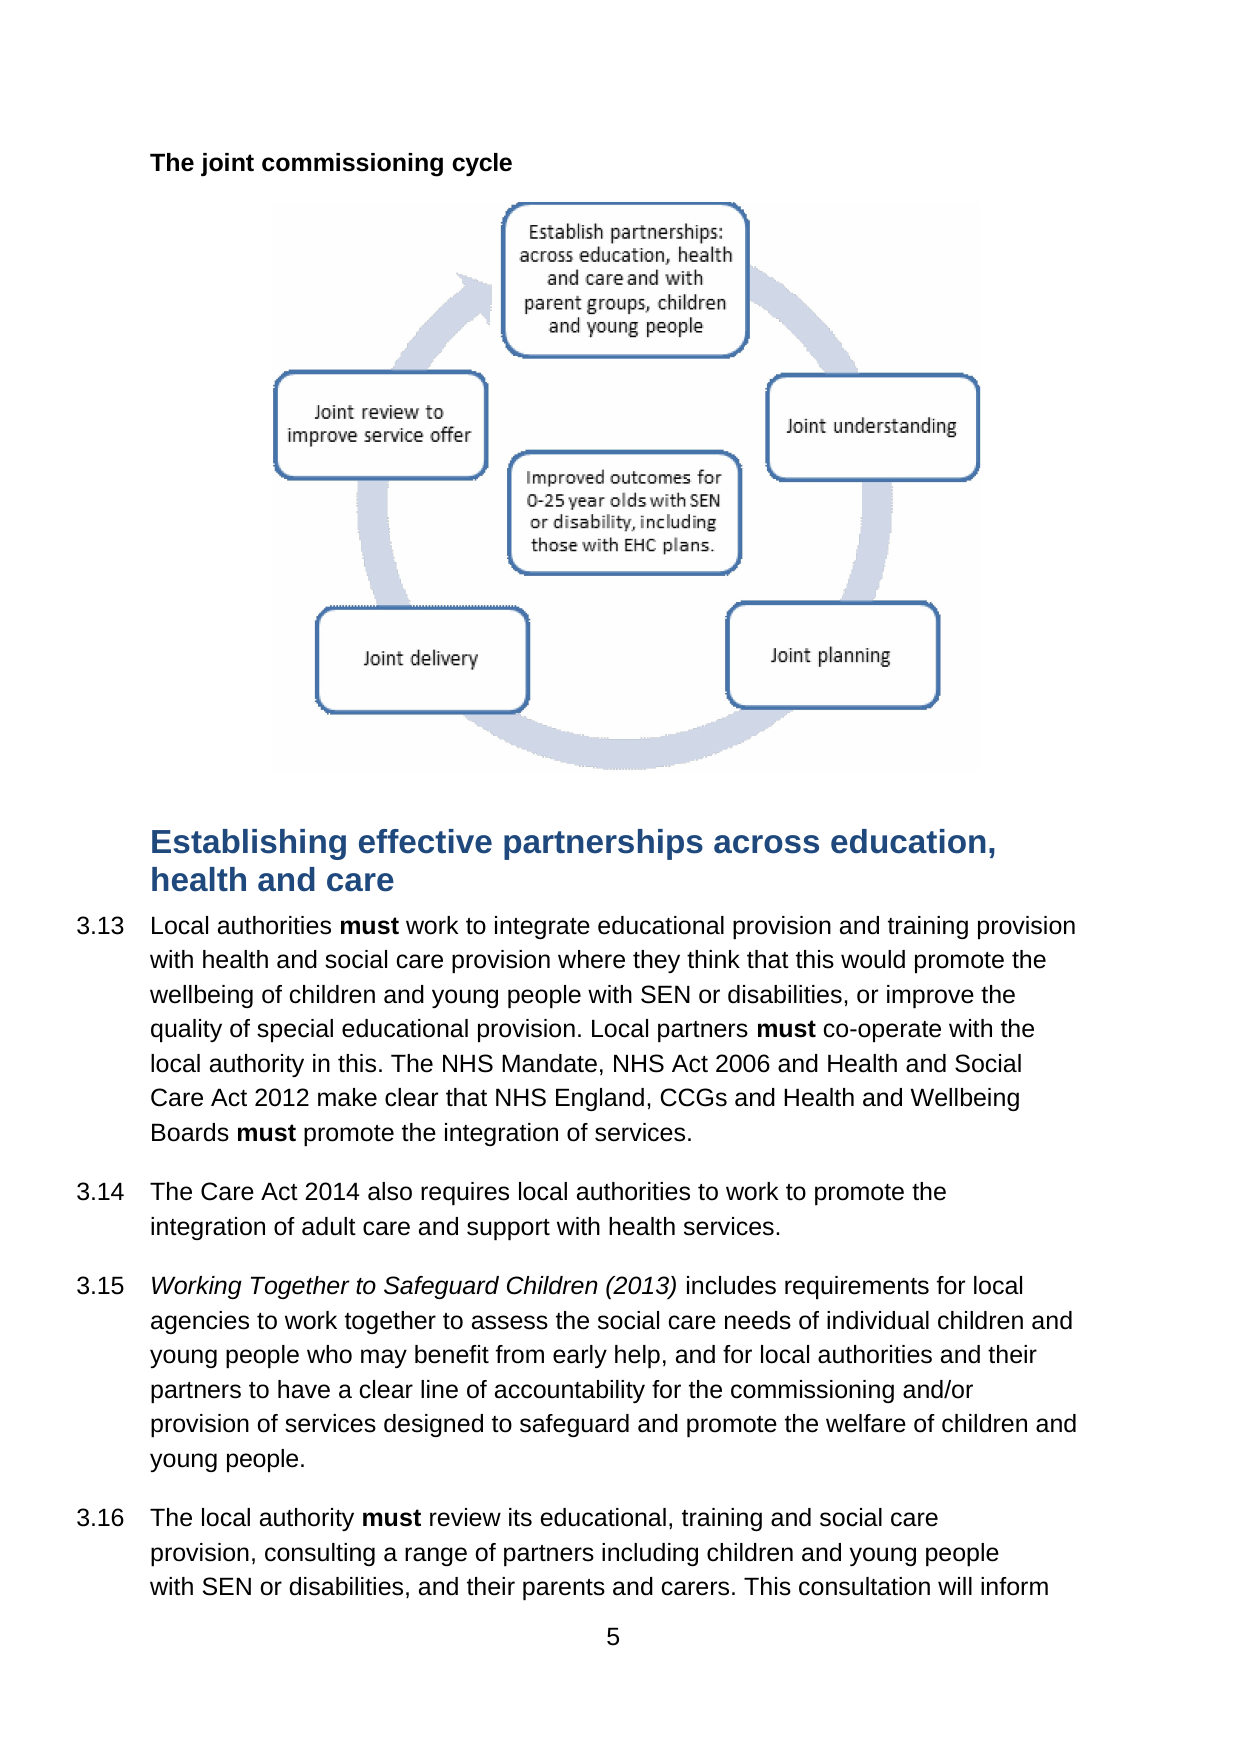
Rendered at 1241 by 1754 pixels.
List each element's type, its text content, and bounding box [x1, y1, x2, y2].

subtitle Establishing effective partnerships across education, health and care [150, 822, 1084, 898]
picture [271, 202, 981, 772]
list The Care Act 2014 also requires local authorities to work to promote the integration of adult care and support with health services. [76, 1177, 1070, 1241]
list Local authorities must work to integrate educational provision and training provision with health and social care provision where they think that this would promote the wellbeing of children and young people with SEN or disabilities, or improve the quality of special educational provision. Local partners must co-operate with the local authority in this. The NHS Mandate, NHS Act 2006 and Health and Social Care Act 2012 make clear that NHS England, CCGs and Health and Wellbeing Boards must promote the integration of services. [76, 911, 1083, 1147]
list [76, 1503, 1052, 1601]
list Working Together to Safeguard Children (2013) includes requirements for local agencies to work together to assess the social care needs of individual children and young people who may benefit from early help, and for local authorities and their partners to have a clear line of accountability for the commissioning and/or provision of services designed to safeguard and promote the welfare of children and young people. [76, 1271, 1080, 1472]
text The joint commissioning cycle [150, 148, 1113, 177]
